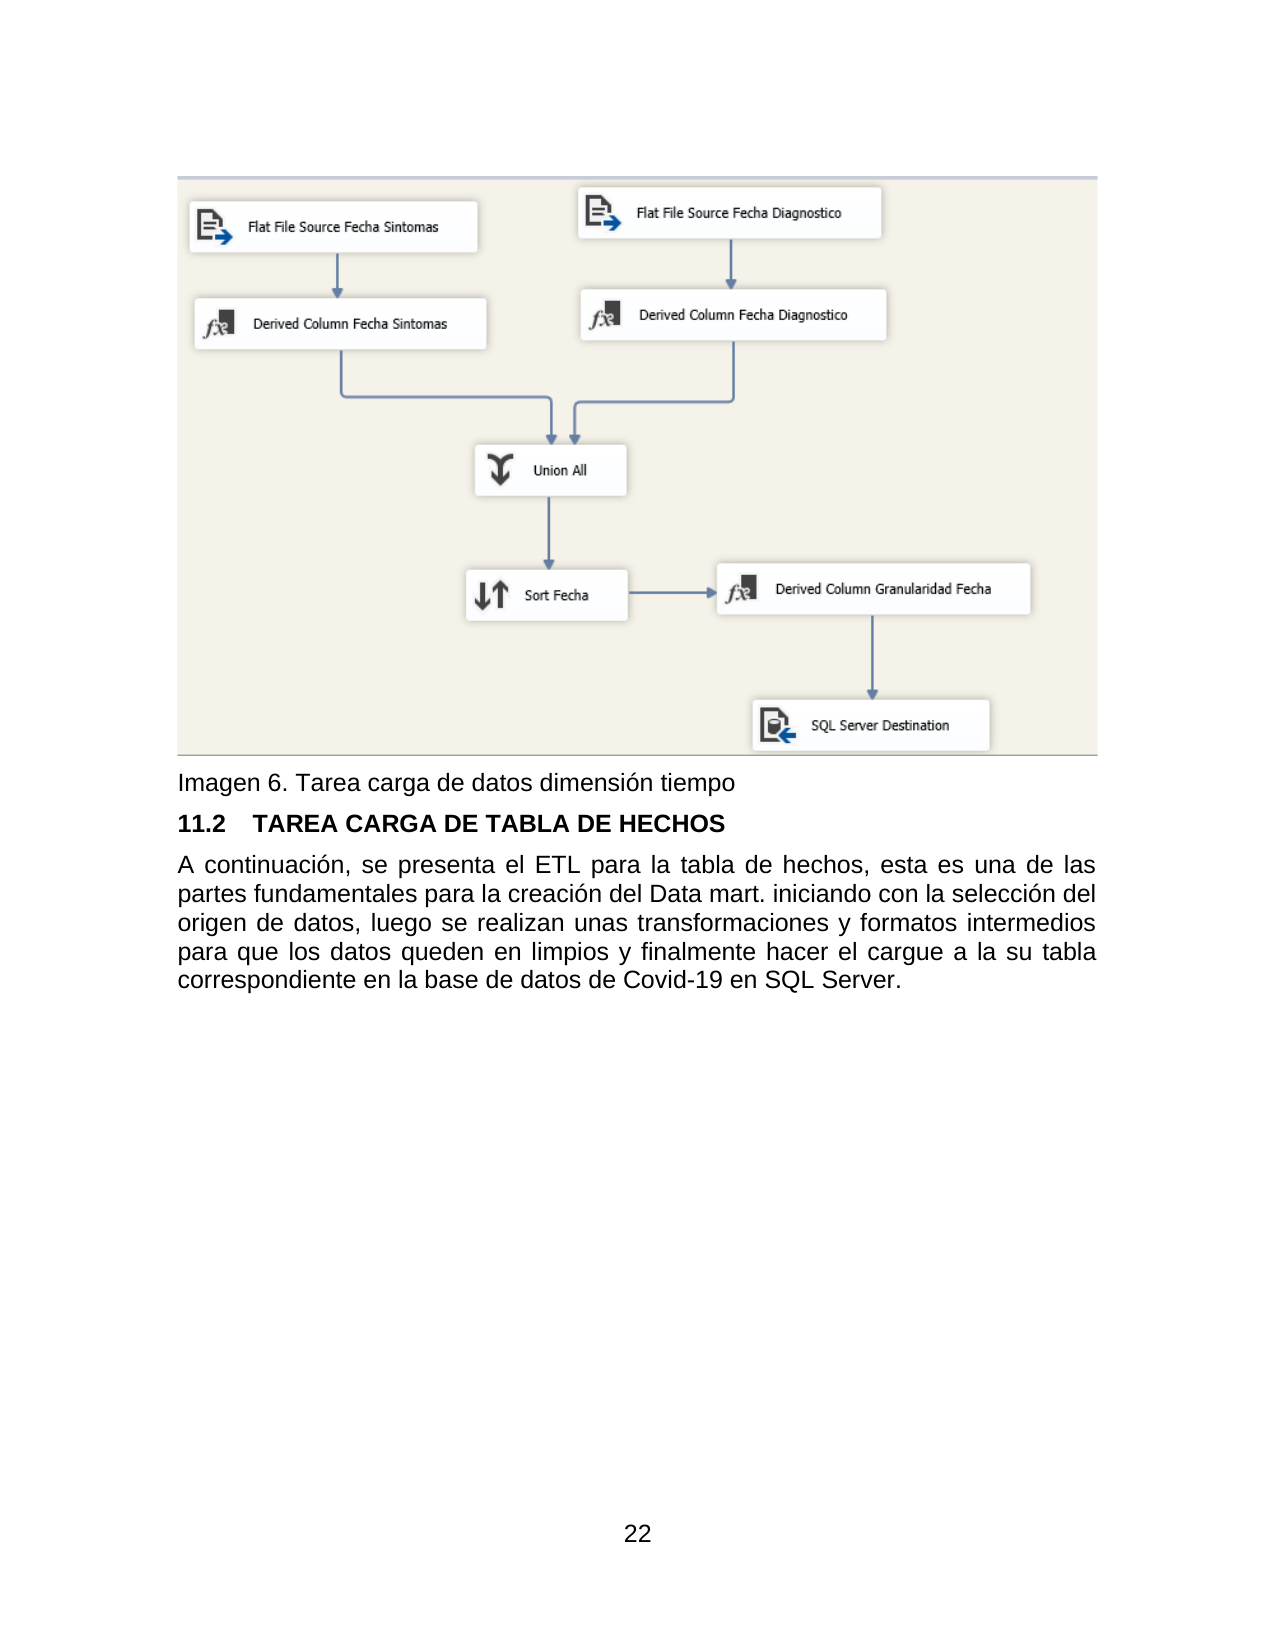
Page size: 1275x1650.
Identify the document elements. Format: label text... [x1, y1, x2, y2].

picture [177, 176, 1098, 756]
text Imagen 6. Tarea carga de datos dimensión tiempo [177, 768, 1098, 797]
subtitle 11.2 TAREA CARGA DE TABLA DE HECHOS [177, 809, 1098, 838]
text A continuación, se presenta el ETL para la tabla de hechos, esta es una de las partes fundamentales para la creación del Data mart. iniciando con la selección del origen de datos, luego se realizan unas transformaciones y formatos intermedios para que los datos queden en limpios y finalmente hacer el cargue a la su tabla correspondiente en la base de datos de Covid-19 en SQL Server. [177, 851, 1098, 994]
